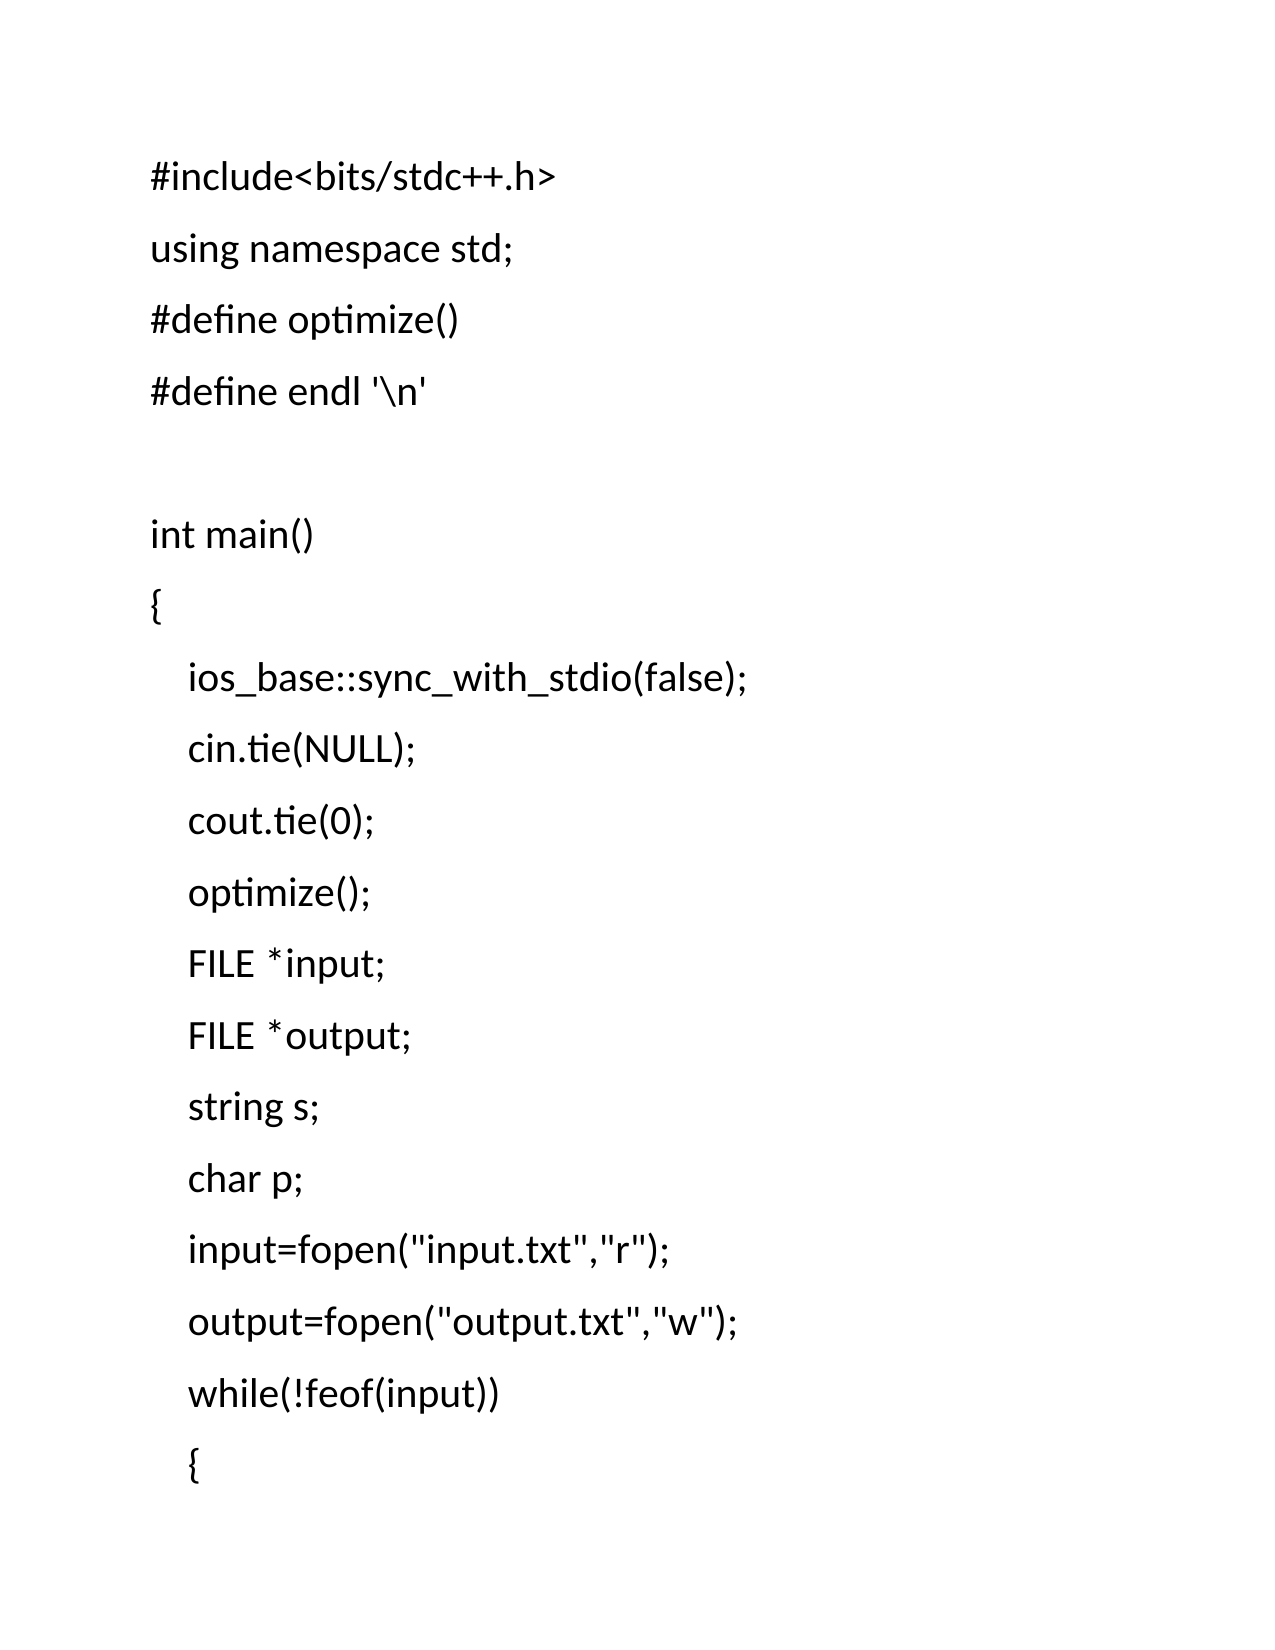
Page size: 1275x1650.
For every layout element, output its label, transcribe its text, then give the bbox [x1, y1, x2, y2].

text input=fopen("input.txt","r"); [150, 1223, 1125, 1274]
text optimize(); [150, 866, 1125, 916]
text { [150, 579, 1125, 630]
text char p; [150, 1152, 1125, 1203]
text cout.tie(0); [150, 794, 1125, 845]
text #include<bits/stdc++.h> [150, 150, 1125, 201]
text FILE *input; [150, 937, 1125, 988]
text cin.tie(NULL); [150, 722, 1125, 773]
text int main() [150, 508, 1125, 559]
text ios_base::sync_with_stdio(false); [150, 651, 1125, 702]
text #define optimize() [150, 293, 1125, 344]
text using namespace std; [150, 222, 1125, 272]
text { [150, 1438, 1125, 1489]
text output=fopen("output.txt","w"); [150, 1295, 1125, 1346]
text FILE *output; [150, 1009, 1125, 1059]
text while(!feof(input)) [150, 1367, 1125, 1417]
text #define endl '\n' [150, 365, 1125, 416]
text string s; [150, 1080, 1125, 1131]
